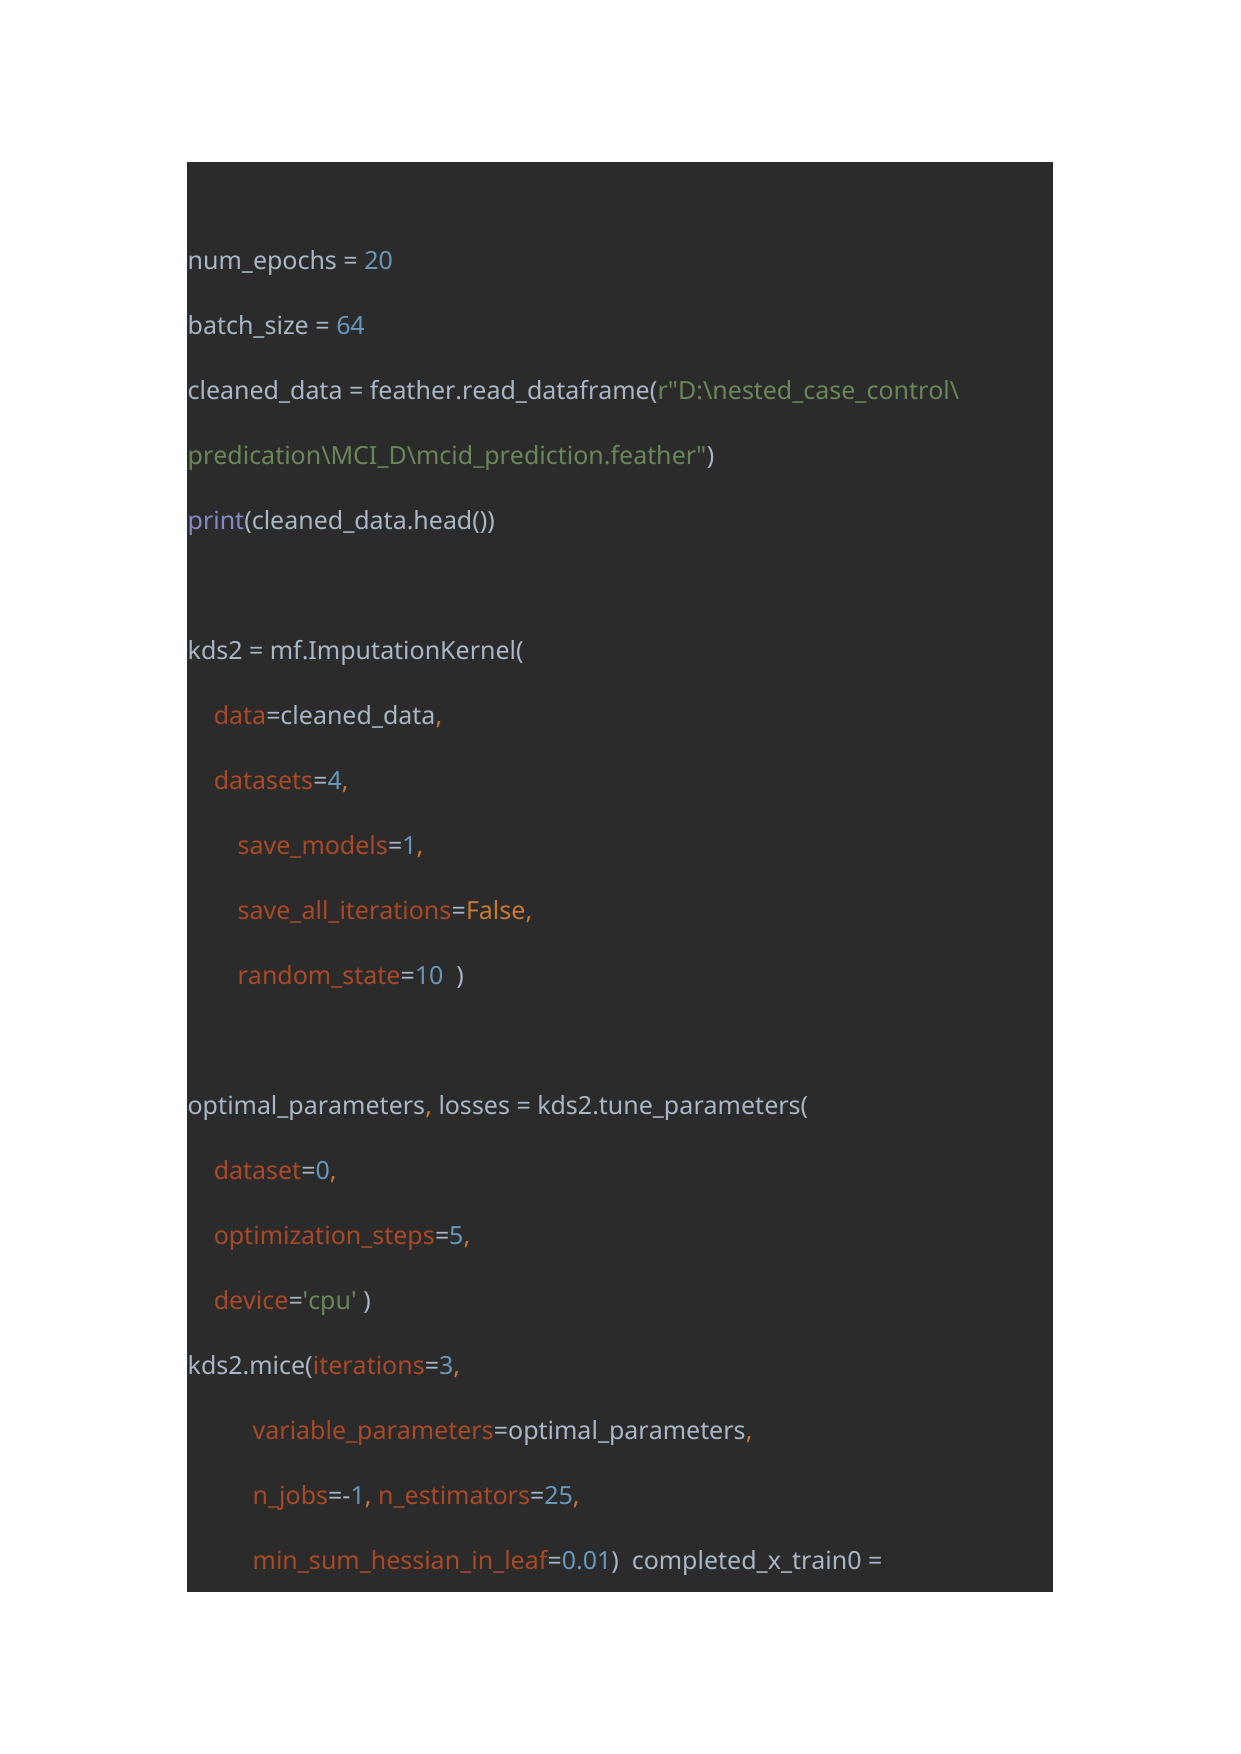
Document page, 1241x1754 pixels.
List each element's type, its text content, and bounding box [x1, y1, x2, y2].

text save_models=1, [187, 812, 1053, 877]
text save_all_iterations=False, [187, 877, 1053, 942]
text num_epochs = 20 batch_size = 64 cleaned_data = feather.read_dataframe(r"D:\nested_case_control\predication\MCI_D\mcid_prediction.feather") print(cleaned_data.head()) kds2 = mf.ImputationKernel( data=cleaned_data, datasets=4, [187, 162, 1053, 812]
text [187, 942, 1053, 1592]
